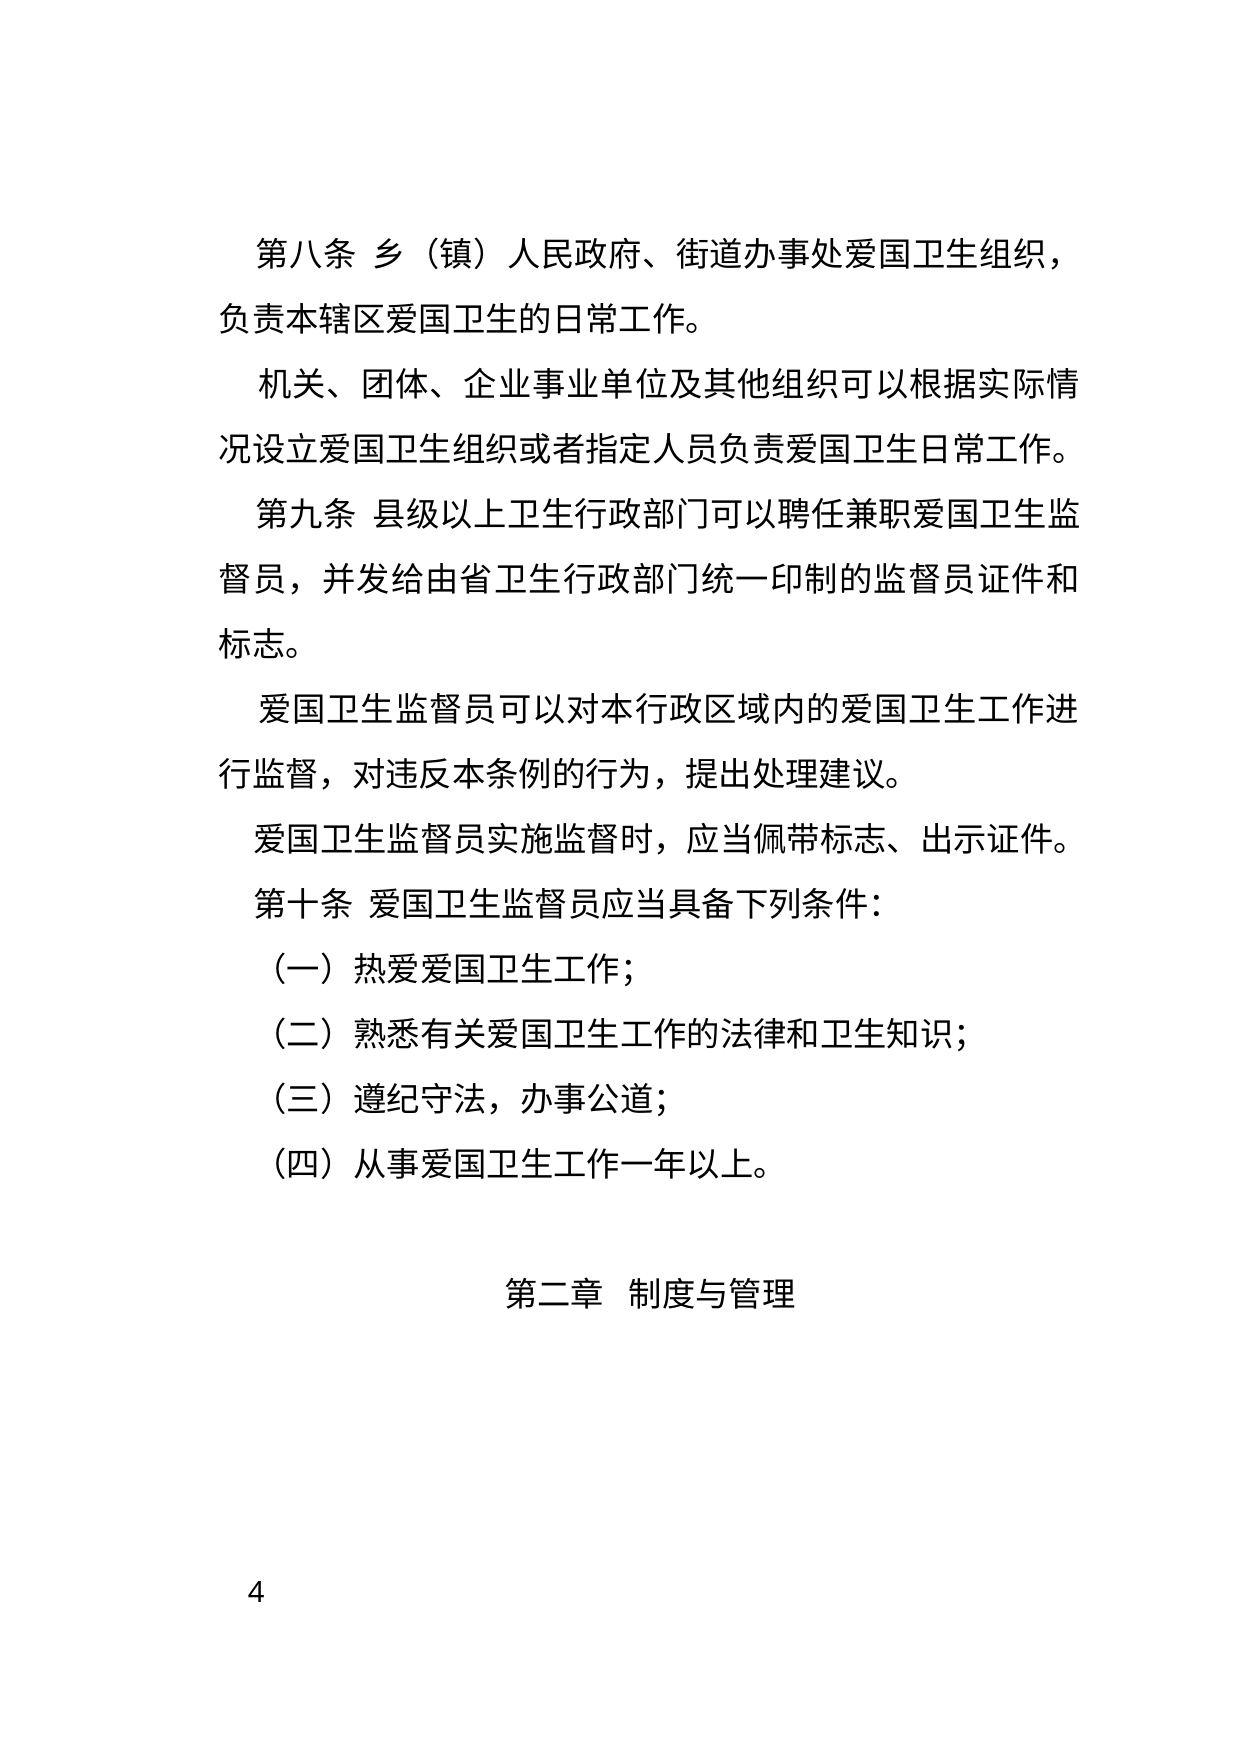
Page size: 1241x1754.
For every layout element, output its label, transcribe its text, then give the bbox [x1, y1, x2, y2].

text 爱国卫生监督员可以对本行政区域内的爱国卫生工作进行监督，对违反本条例的行为，提出处理建议。 [218, 674, 1081, 804]
text 第十条 爱国卫生监督员应当具备下列条件： [218, 869, 1081, 934]
text （三）遵纪守法，办事公道； [218, 1064, 1081, 1129]
text （一）热爱爱国卫生工作； [218, 934, 1081, 999]
text （四）从事爱国卫生工作一年以上。 [218, 1129, 1081, 1194]
list 制度与管理 [218, 1259, 1081, 1324]
text 第八条 乡（镇）人民政府、街道办事处爱国卫生组织，负责本辖区爱国卫生的日常工作。 [218, 219, 1081, 349]
text 机关、团体、企业事业单位及其他组织可以根据实际情况设立爱国卫生组织或者指定人员负责爱国卫生日常工作。 [218, 349, 1081, 479]
text （二）熟悉有关爱国卫生工作的法律和卫生知识； [218, 999, 1081, 1064]
text 第九条 县级以上卫生行政部门可以聘任兼职爱国卫生监督员，并发给由省卫生行政部门统一印制的监督员证件和标志。 [218, 479, 1081, 674]
text 爱国卫生监督员实施监督时，应当佩带标志、出示证件。 [218, 804, 1081, 869]
